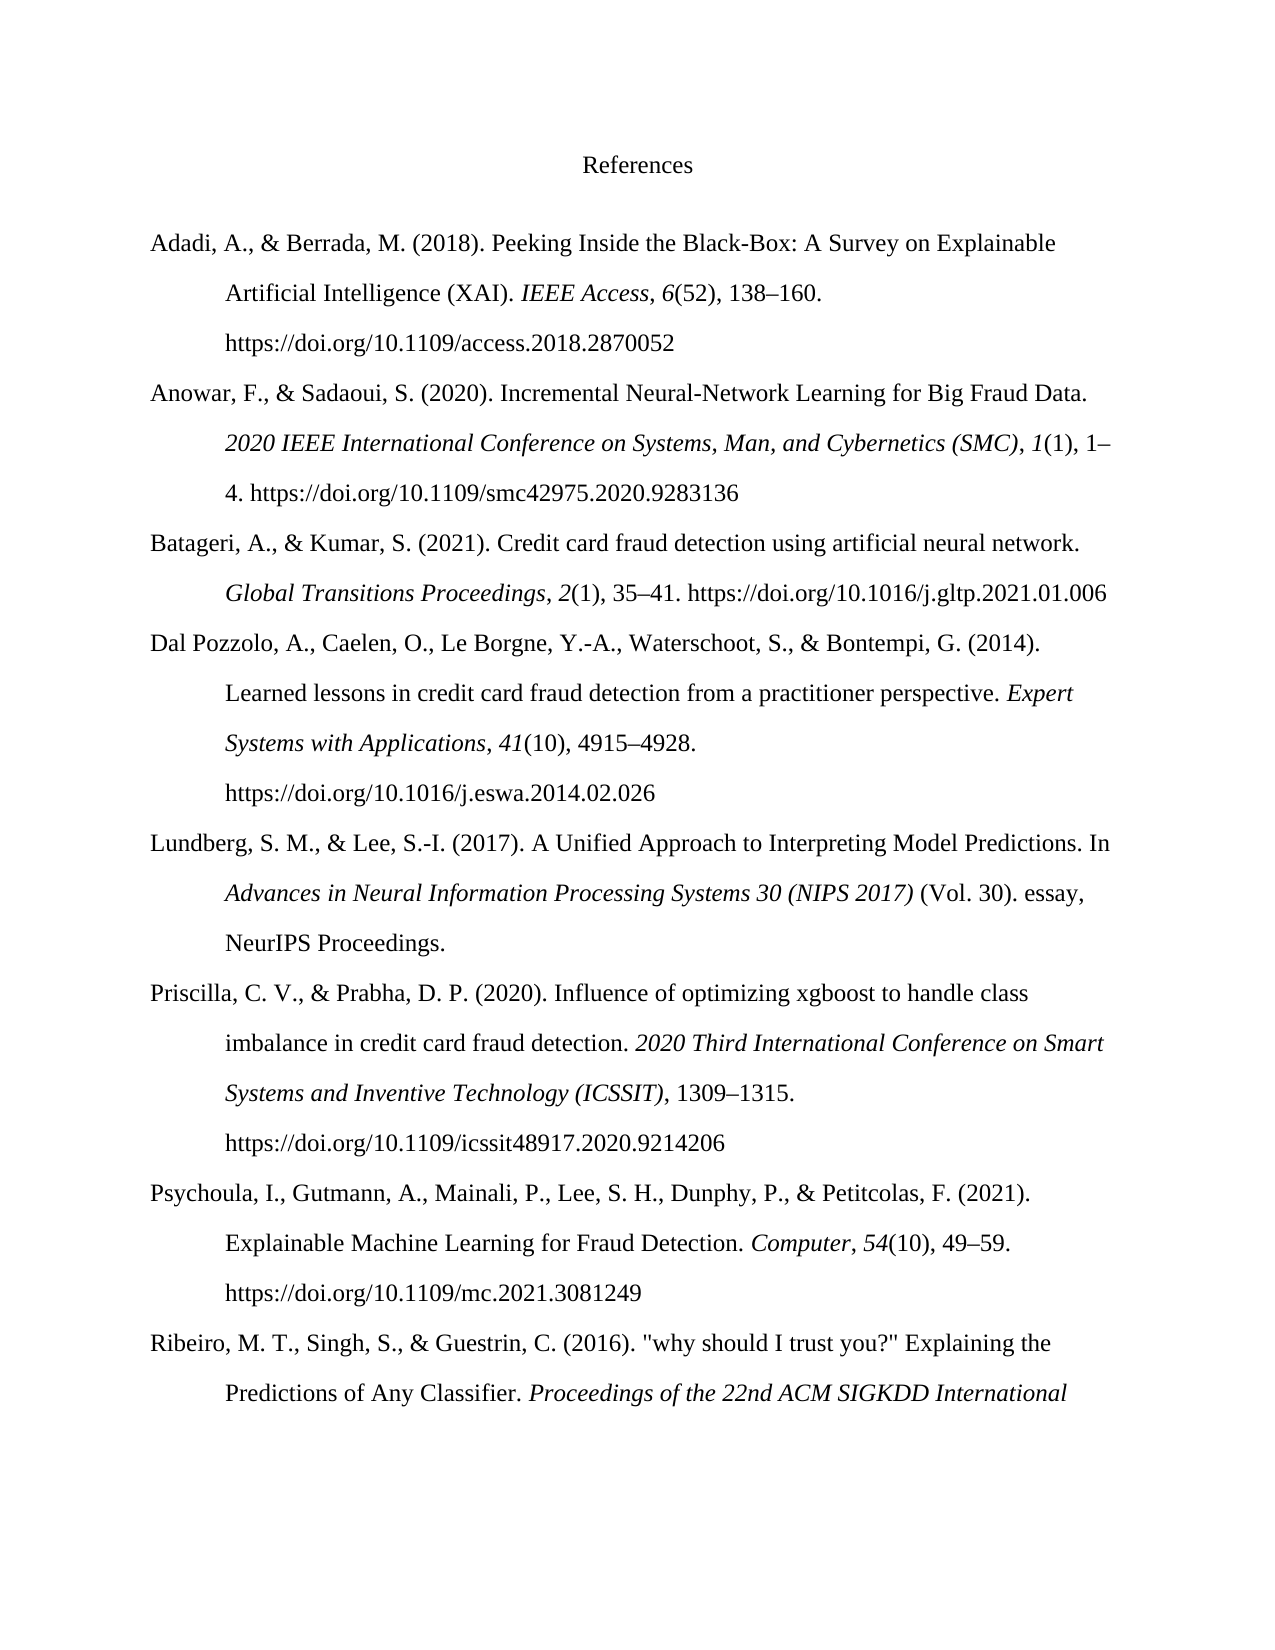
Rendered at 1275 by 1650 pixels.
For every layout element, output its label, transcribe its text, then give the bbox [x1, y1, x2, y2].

text Lundberg, S. M., & Lee, S.-I. (2017). A Unified Approach to Interpreting Model Predictions. In Advances in Neural Information Processing Systems 30 (NIPS 2017) (Vol. 30). essay, NeurIPS Proceedings. [150, 812, 1125, 962]
text Priscilla, C. V., & Prabha, D. P. (2020). Influence of optimizing xgboost to handle class imbalance in credit card fraud detection. 2020 Third International Conference on Smart Systems and Inventive Technology (ICSSIT), 1309–1315. https://doi.org/10.1109/icssit48917.2020.9214206 [150, 962, 1125, 1162]
text References [150, 150, 1125, 179]
text Anowar, F., & Sadaoui, S. (2020). Incremental Neural-Network Learning for Big Fraud Data. 2020 IEEE International Conference on Systems, Man, and Cybernetics (SMC), 1(1), 1–4. https://doi.org/10.1109/smc42975.2020.9283136 [150, 362, 1125, 512]
text Adadi, A., & Berrada, M. (2018). Peeking Inside the Black-Box: A Survey on Explainable Artificial Intelligence (XAI). IEEE Access, 6(52), 138–160. https://doi.org/10.1109/access.2018.2870052 [150, 212, 1125, 362]
text Dal Pozzolo, A., Caelen, O., Le Borgne, Y.-A., Waterschoot, S., & Bontempi, G. (2014). Learned lessons in credit card fraud detection from a practitioner perspective. Expert Systems with Applications, 41(10), 4915–4928. https://doi.org/10.1016/j.eswa.2014.02.026 [150, 612, 1125, 812]
text Psychoula, I., Gutmann, A., Mainali, P., Lee, S. H., Dunphy, P., & Petitcolas, F. (2021). Explainable Machine Learning for Fraud Detection. Computer, 54(10), 49–59. https://doi.org/10.1109/mc.2021.3081249 [150, 1162, 1125, 1312]
text Batageri, A., & Kumar, S. (2021). Credit card fraud detection using artificial neural network. Global Transitions Proceedings, 2(1), 35–41. https://doi.org/10.1016/j.gltp.2021.01.006 [150, 512, 1125, 612]
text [150, 1312, 1125, 1412]
